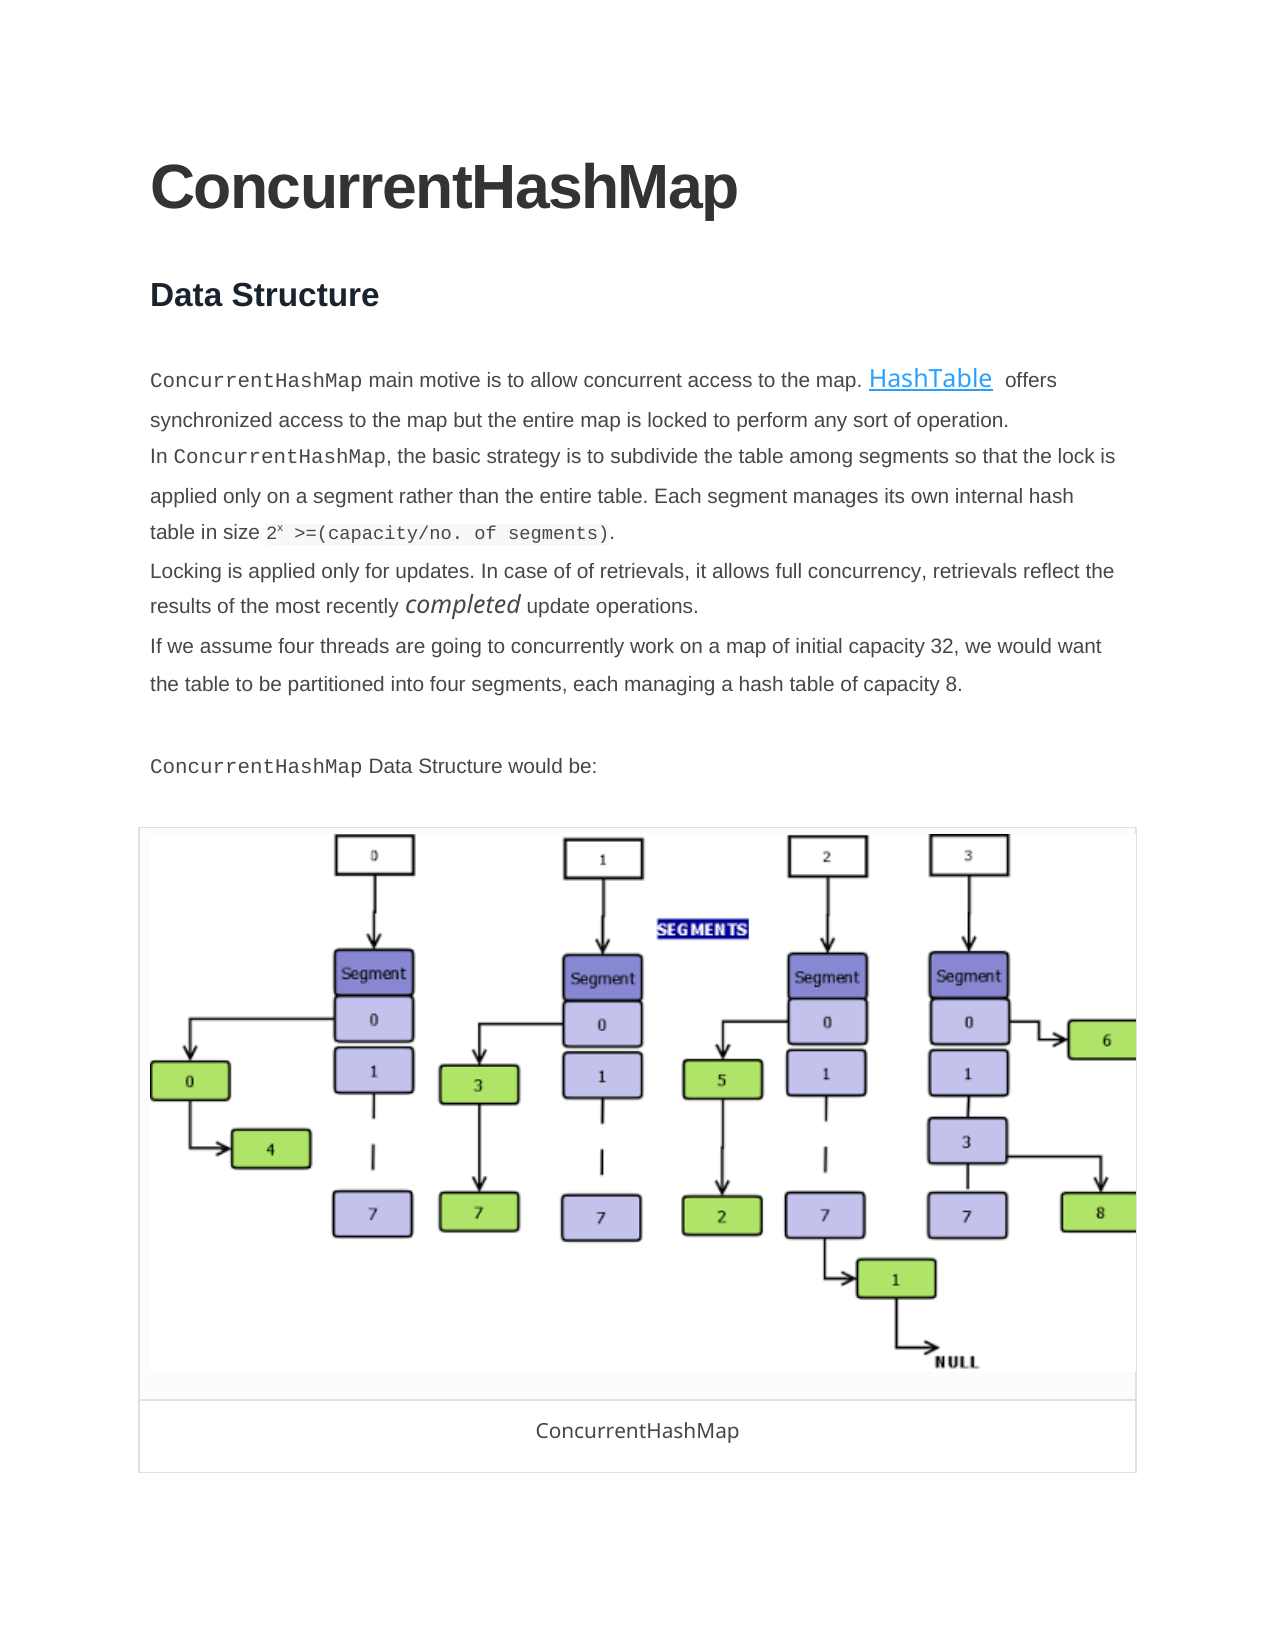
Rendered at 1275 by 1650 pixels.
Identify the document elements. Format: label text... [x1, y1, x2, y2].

text ConcurrentHashMap Data Structure would be: [150, 742, 1125, 780]
subtitle Data Structure [150, 275, 1125, 313]
text Locking is applied only for updates. In case of of retrievals, it allows full concurrency, retrievals reflect the results of the most recently completed update operations. [150, 545, 1125, 621]
table_cell ConcurrentHashMap [140, 1401, 1135, 1472]
table_header [140, 828, 1135, 1399]
picture [150, 834, 1136, 1372]
text ConcurrentHashMap [150, 150, 1125, 222]
text If we assume four threads are going to concurrently work on a map of initial capacity 32, we would want the table to be partitioned into four segments, each managing a hash table of capacity 8. [150, 621, 1125, 696]
text In ConcurrentHashMap, the basic strategy is to subdivide the table among segments so that the lock is applied only on a segment rather than the entire table. Each segment manages its own internal hash table in size 2x >=(capacity/no. of segments). [150, 432, 1125, 545]
text ConcurrentHashMap main motive is to allow concurrent access to the map. HashTable offers synchronized access to the map but the entire map is locked to perform any sort of operation. [150, 357, 1125, 432]
